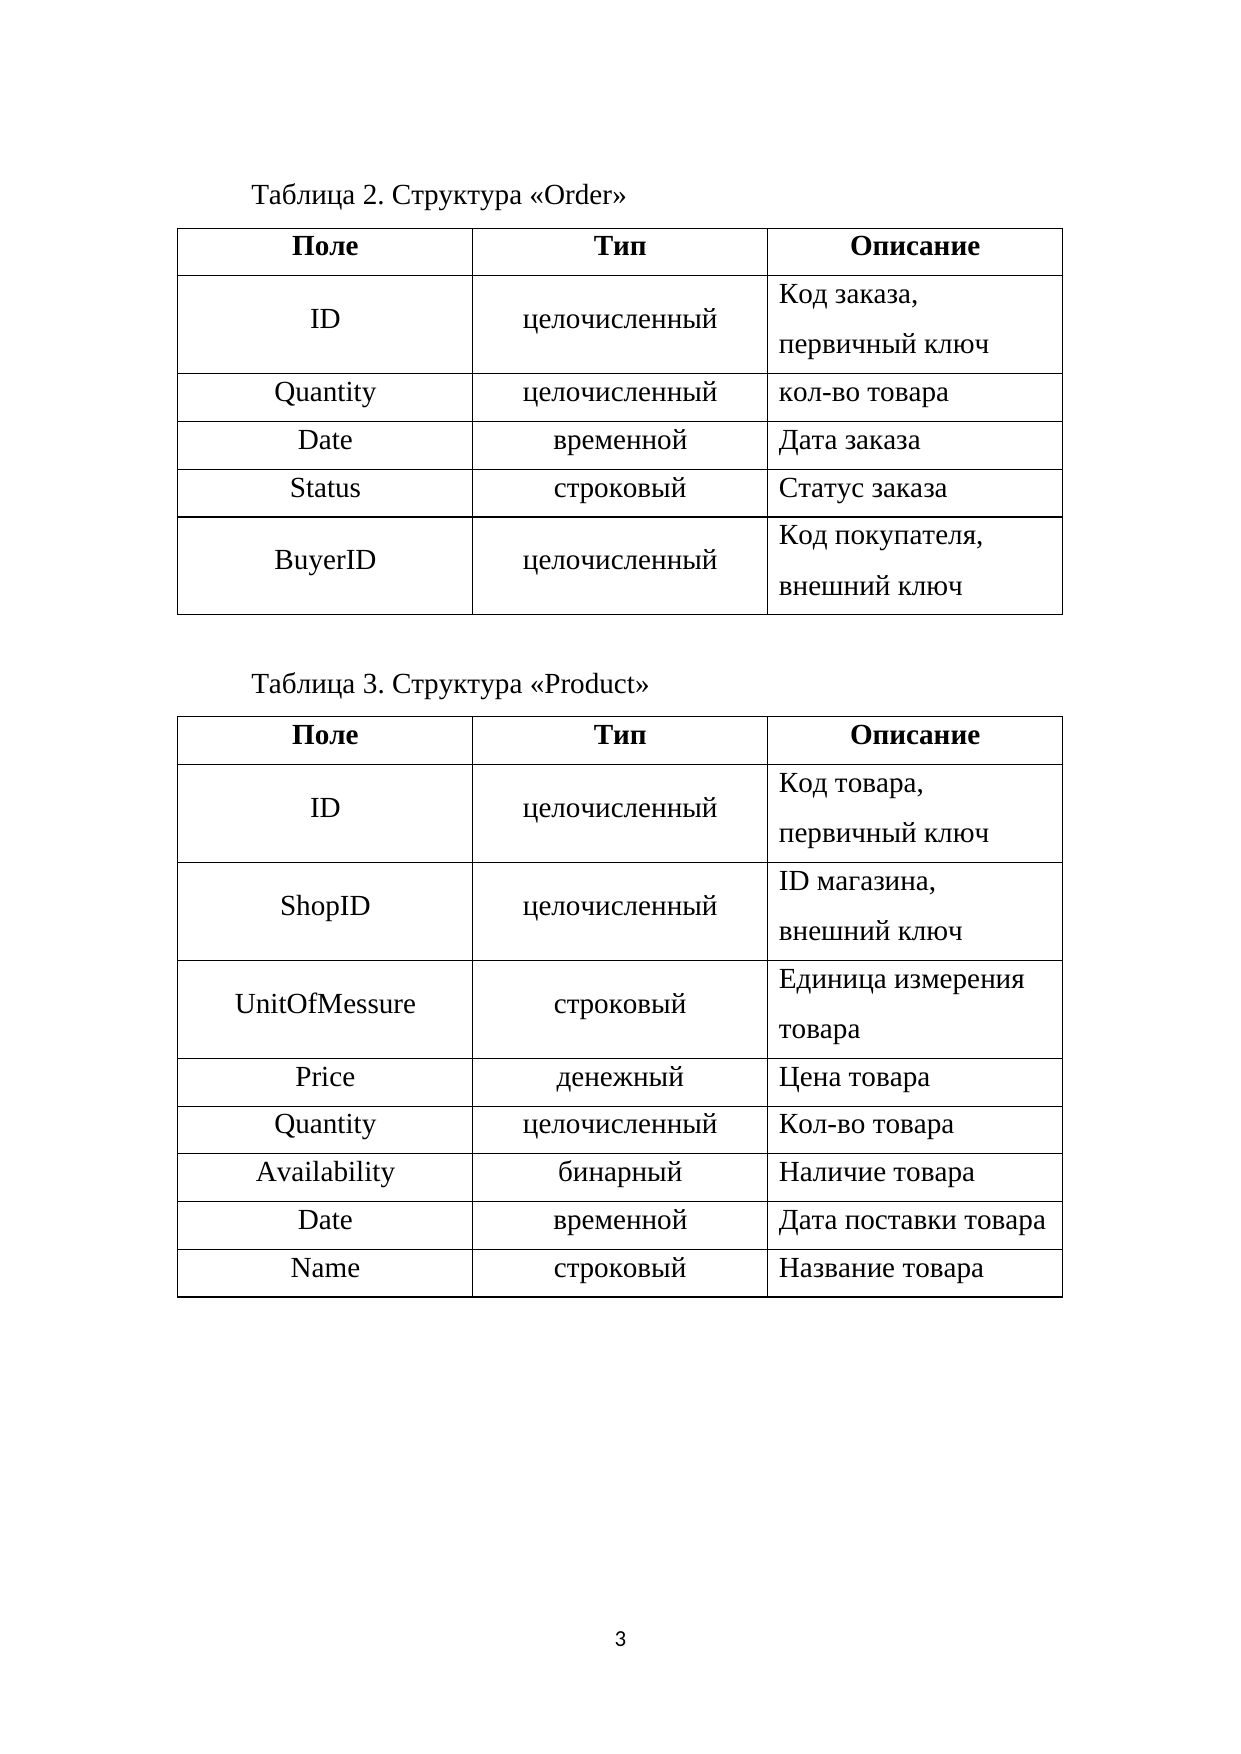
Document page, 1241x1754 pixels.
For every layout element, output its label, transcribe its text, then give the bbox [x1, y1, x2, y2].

table_cell Availability [178, 1154, 472, 1201]
text Таблица 3. Структура «Product» [177, 666, 1063, 699]
table_cell Наличие товара [768, 1154, 1062, 1201]
table_cell Quantity [178, 374, 472, 421]
table_cell целочисленный [473, 276, 767, 373]
table_header Описание [768, 229, 1062, 275]
table_cell Quantity [178, 1107, 472, 1153]
table_header Тип [473, 229, 767, 275]
table_cell ID [178, 276, 472, 373]
table_cell Date [178, 1202, 472, 1249]
table_cell Название товара [768, 1250, 1062, 1296]
table_cell Статус заказа [768, 470, 1062, 516]
table_header Тип [473, 717, 767, 764]
table_cell целочисленный [473, 374, 767, 421]
table_cell UnitOfMessure [178, 961, 472, 1058]
table_cell BuyerID [178, 518, 472, 614]
table_cell временной [473, 1202, 767, 1249]
table_cell целочисленный [473, 765, 767, 862]
table_cell Status [178, 470, 472, 516]
table_cell целочисленный [473, 1107, 767, 1153]
table_cell кол-во товара [768, 374, 1062, 421]
table_cell ID [178, 765, 472, 862]
table_cell Код покупателя, внешний ключ [768, 518, 1062, 614]
table_cell Price [178, 1059, 472, 1106]
table_cell ShopID [178, 863, 472, 960]
table_header Поле [178, 717, 472, 764]
table_header Поле [178, 229, 472, 275]
table_cell временной [473, 422, 767, 469]
text Таблица 2. Структура «Order» [177, 177, 1063, 211]
table_cell Кол-во товара [768, 1107, 1062, 1153]
table_cell Код товара, первичный ключ [768, 765, 1062, 862]
table_header Описание [768, 717, 1062, 764]
table_cell строковый [473, 1250, 767, 1296]
table_cell целочисленный [473, 518, 767, 614]
table_cell Дата поставки товара [768, 1202, 1062, 1249]
table_cell строковый [473, 961, 767, 1058]
table_cell денежный [473, 1059, 767, 1106]
table_cell строковый [473, 470, 767, 516]
table_cell Дата заказа [768, 422, 1062, 469]
table_cell Name [178, 1250, 472, 1296]
table_cell бинарный [473, 1154, 767, 1201]
table_cell Цена товара [768, 1059, 1062, 1106]
table_cell Код заказа, первичный ключ [768, 276, 1062, 373]
table_cell ID магазина, внешний ключ [768, 863, 1062, 960]
table_cell Date [178, 422, 472, 469]
table_cell Единица измерения товара [768, 961, 1062, 1058]
table_cell целочисленный [473, 863, 767, 960]
